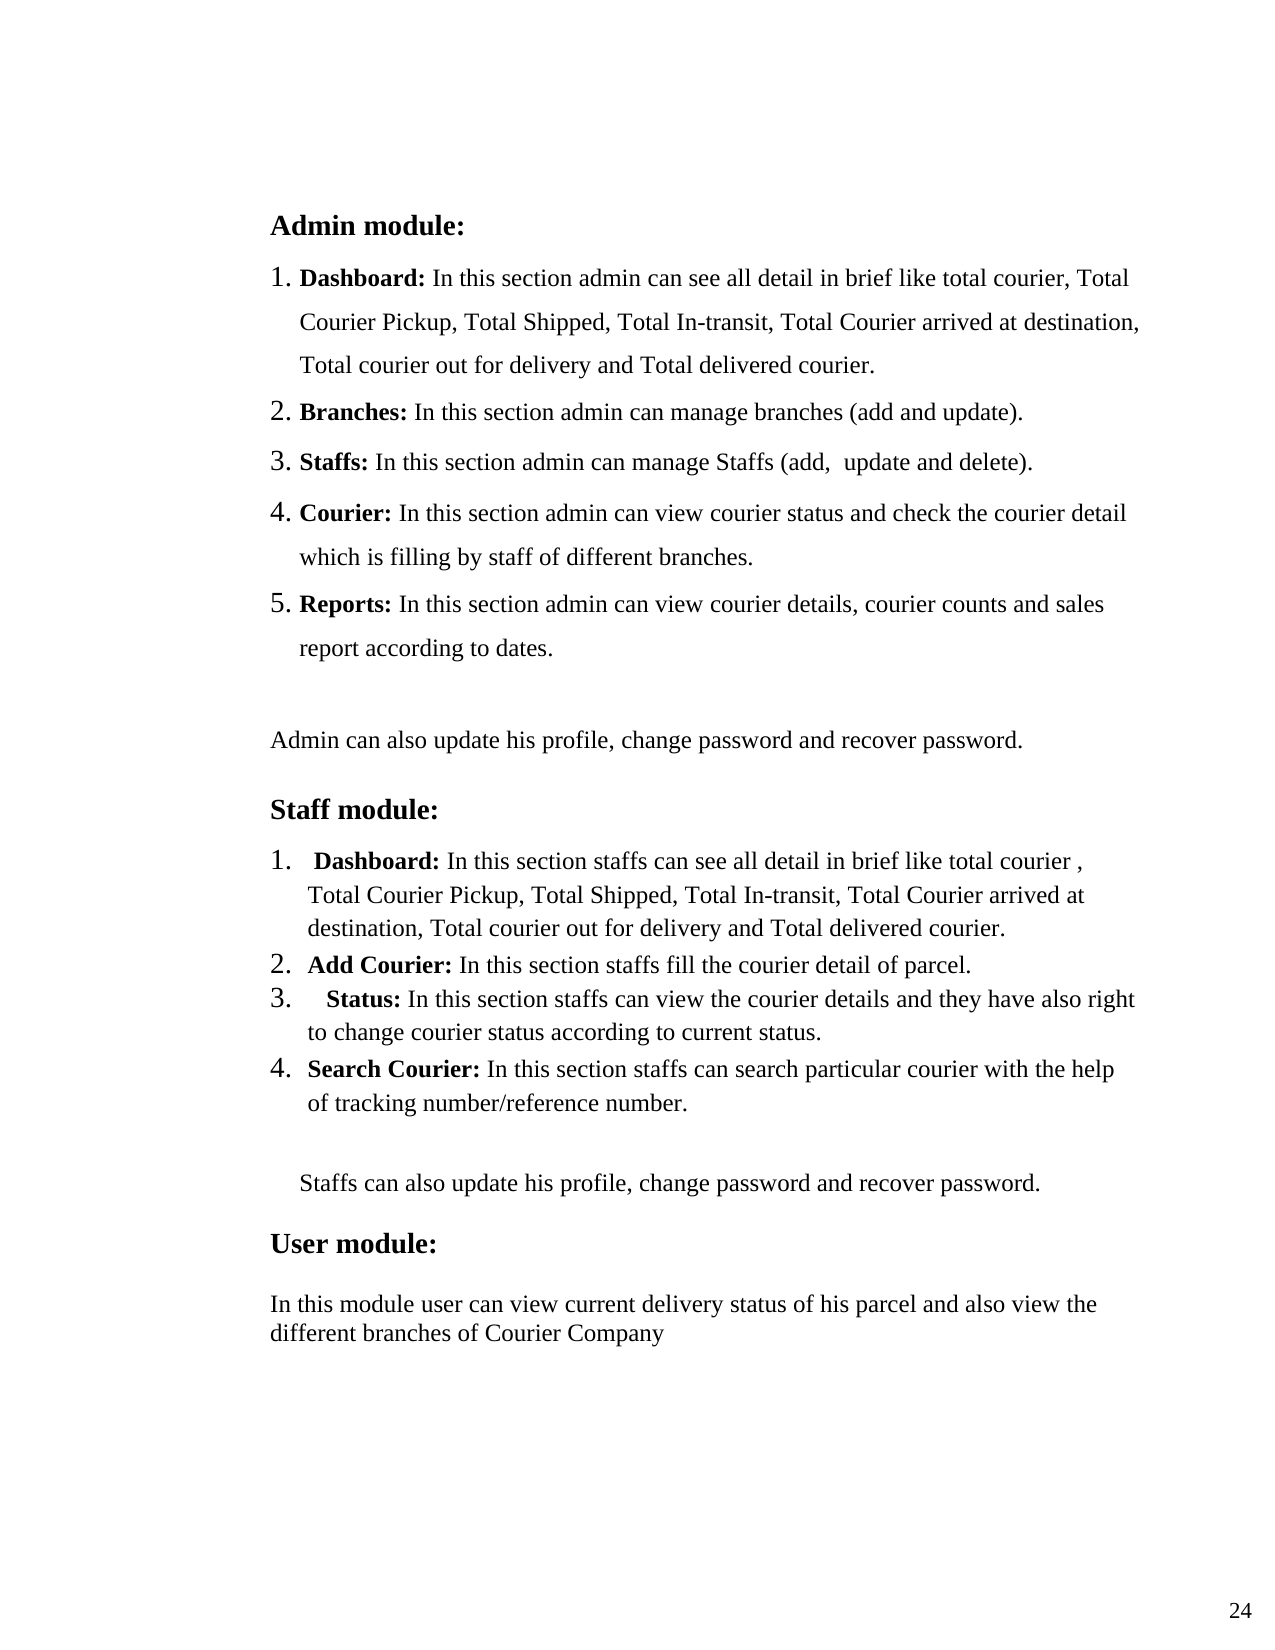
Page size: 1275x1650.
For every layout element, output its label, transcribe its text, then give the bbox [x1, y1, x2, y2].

subtitle Admin module: [270, 208, 1140, 242]
list Reports: In this section admin can view courier details, courier counts and sales report according to dates. [270, 585, 1140, 662]
text Staffs can also update his profile, change password and recover password. [299, 1168, 1215, 1197]
list Dashboard: In this section staffs can see all detail in brief like total courier , Total Courier Pickup, Total Shipped, Total In-transit, Total Courier arrived at destination, Total courier out for delivery and Total delivered courier. [270, 842, 1140, 942]
list Status: In this section staffs can view the courier details and they have also right to change courier status according to current status. [270, 980, 1140, 1046]
list Courier: In this section admin can view courier status and check the courier detail which is filling by staff of different branches. [270, 494, 1140, 571]
list Staffs: In this section admin can manage Staffs (add, update and delete). [270, 443, 1140, 477]
text In this module user can view current delivery status of his parcel and also view the different branches of Courier Company [270, 1289, 1140, 1347]
list Search Courier: In this section staffs can search particular courier with the help of tracking number/reference number. [270, 1051, 1140, 1117]
subtitle User module: [270, 1227, 1215, 1260]
list Add Courier: In this section staffs fill the courier detail of parcel. [270, 946, 1140, 980]
list Branches: In this section admin can manage branches (add and update). [270, 393, 1140, 427]
list Dashboard: In this section admin can see all detail in brief like total courier, Total Courier Pickup, Total Shipped, Total In-transit, Total Courier arrived at destination, Total courier out for delivery and Total delivered courier. [270, 259, 1140, 379]
subtitle Staff module: [270, 792, 1140, 826]
text Admin can also update his profile, change password and recover password. [270, 725, 1140, 754]
